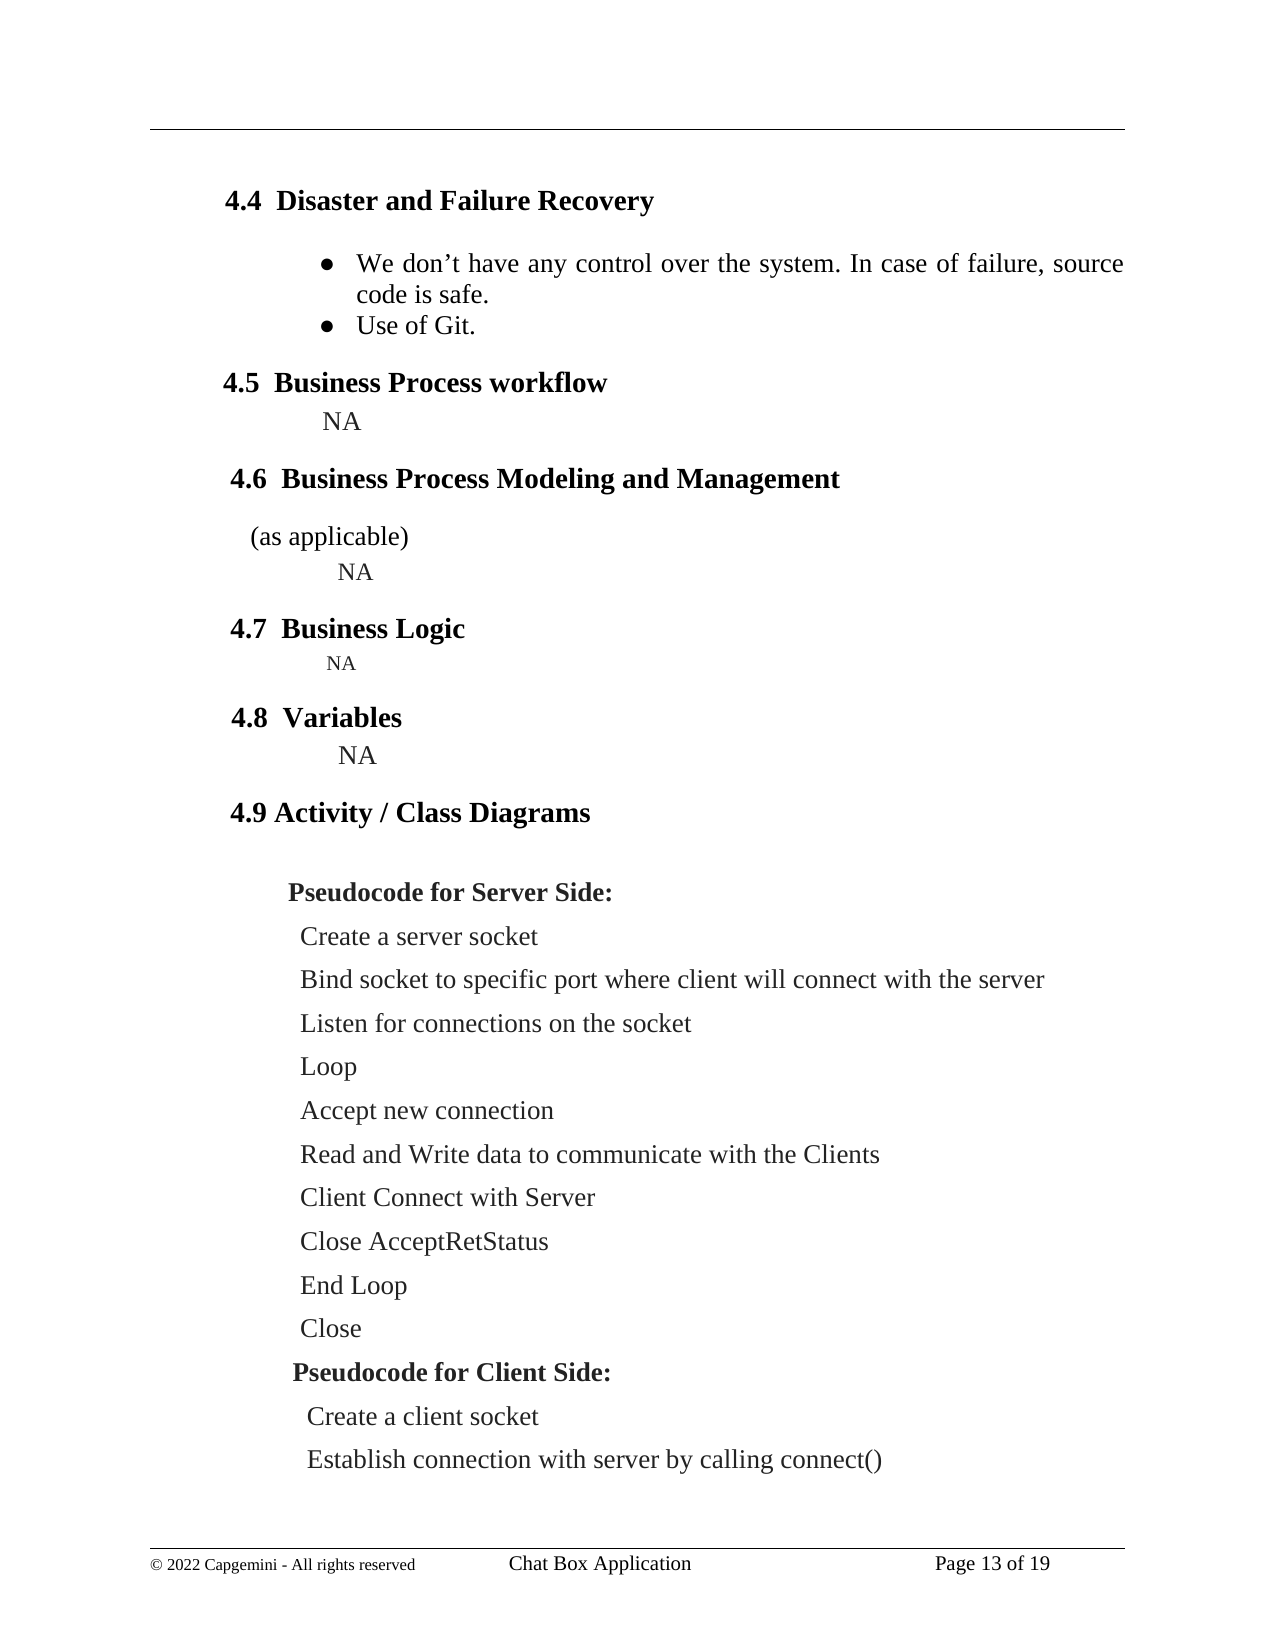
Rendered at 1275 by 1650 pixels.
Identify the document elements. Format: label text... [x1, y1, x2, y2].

text Accept new connection [150, 1094, 1125, 1125]
text 4.5 Business Process workflow [150, 365, 1125, 399]
text Close AcceptRetStatus [150, 1225, 1125, 1256]
text Read and Write data to communicate with the Clients [150, 1138, 1125, 1169]
text Establish connection with server by calling connect() [225, 1443, 1125, 1474]
text 4.7 Business Logic [150, 611, 1125, 644]
text Create a client socket [225, 1400, 1125, 1431]
text 4.8 Variables [150, 700, 1125, 733]
text 4.4 Disaster and Failure Recovery [150, 183, 1125, 216]
text 4.9 Activity / Class Diagrams [150, 796, 1125, 829]
text Listen for connections on the socket [150, 1007, 1125, 1038]
text 4.6 Business Process Modeling and Management [150, 461, 1125, 495]
text (as applicable) [150, 520, 1125, 551]
list We don’t have any control over the system. In case of failure, source code is safe. [319, 247, 1125, 309]
text Loop [150, 1051, 1125, 1082]
text Bind socket to specific port where client will connect with the server [150, 963, 1125, 994]
text Pseudocode for Server Side: [150, 876, 1125, 907]
text Pseudocode for Client Side: [150, 1356, 1125, 1387]
text NA [300, 739, 1125, 771]
list Use of Git. [319, 309, 1125, 340]
text NA [300, 651, 1125, 675]
text NA [300, 405, 1125, 436]
text Client Connect with Server [150, 1181, 1125, 1213]
text Close [150, 1312, 1125, 1343]
text NA [150, 557, 1125, 586]
text End Loop [150, 1269, 1125, 1300]
text Create a server socket [150, 919, 1125, 951]
